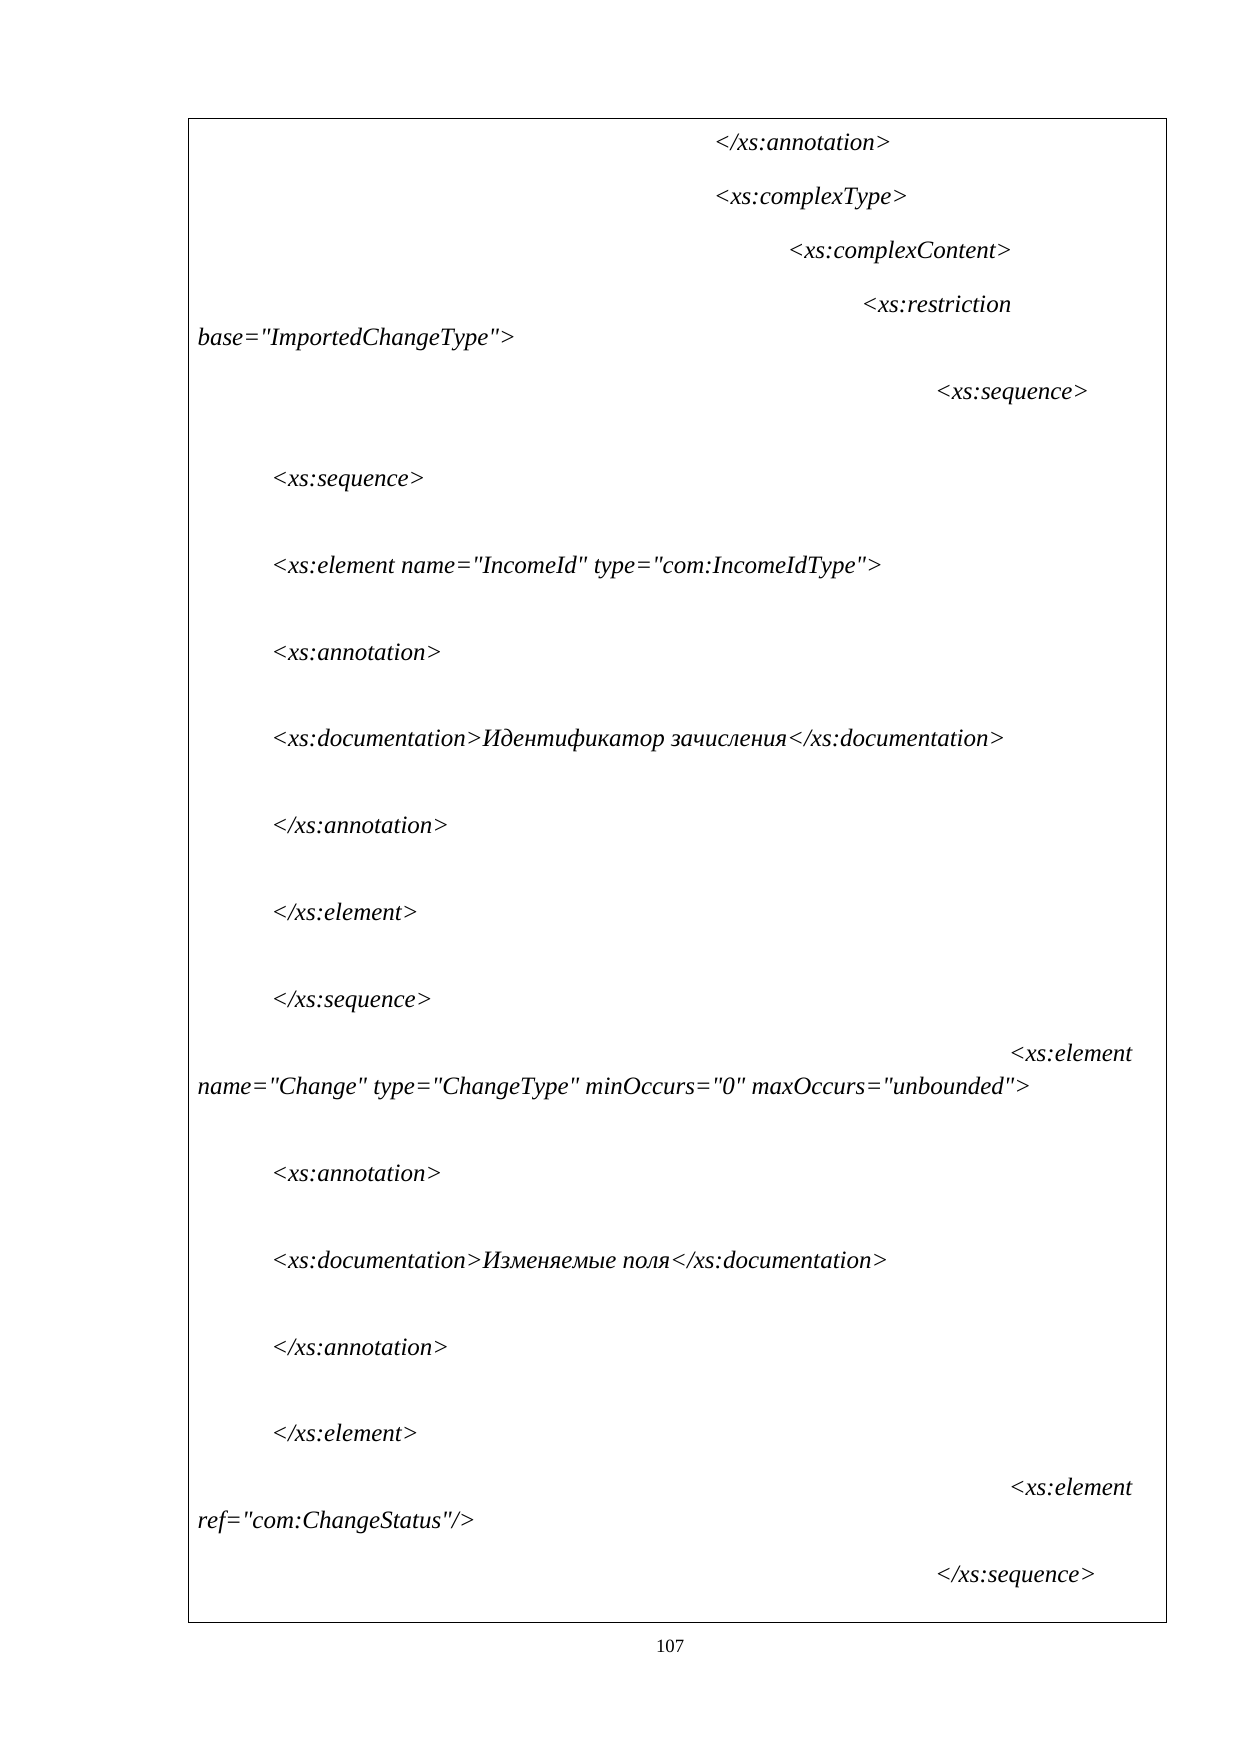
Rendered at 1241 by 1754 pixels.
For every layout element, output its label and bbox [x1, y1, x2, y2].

table_header [189, 119, 1166, 1621]
